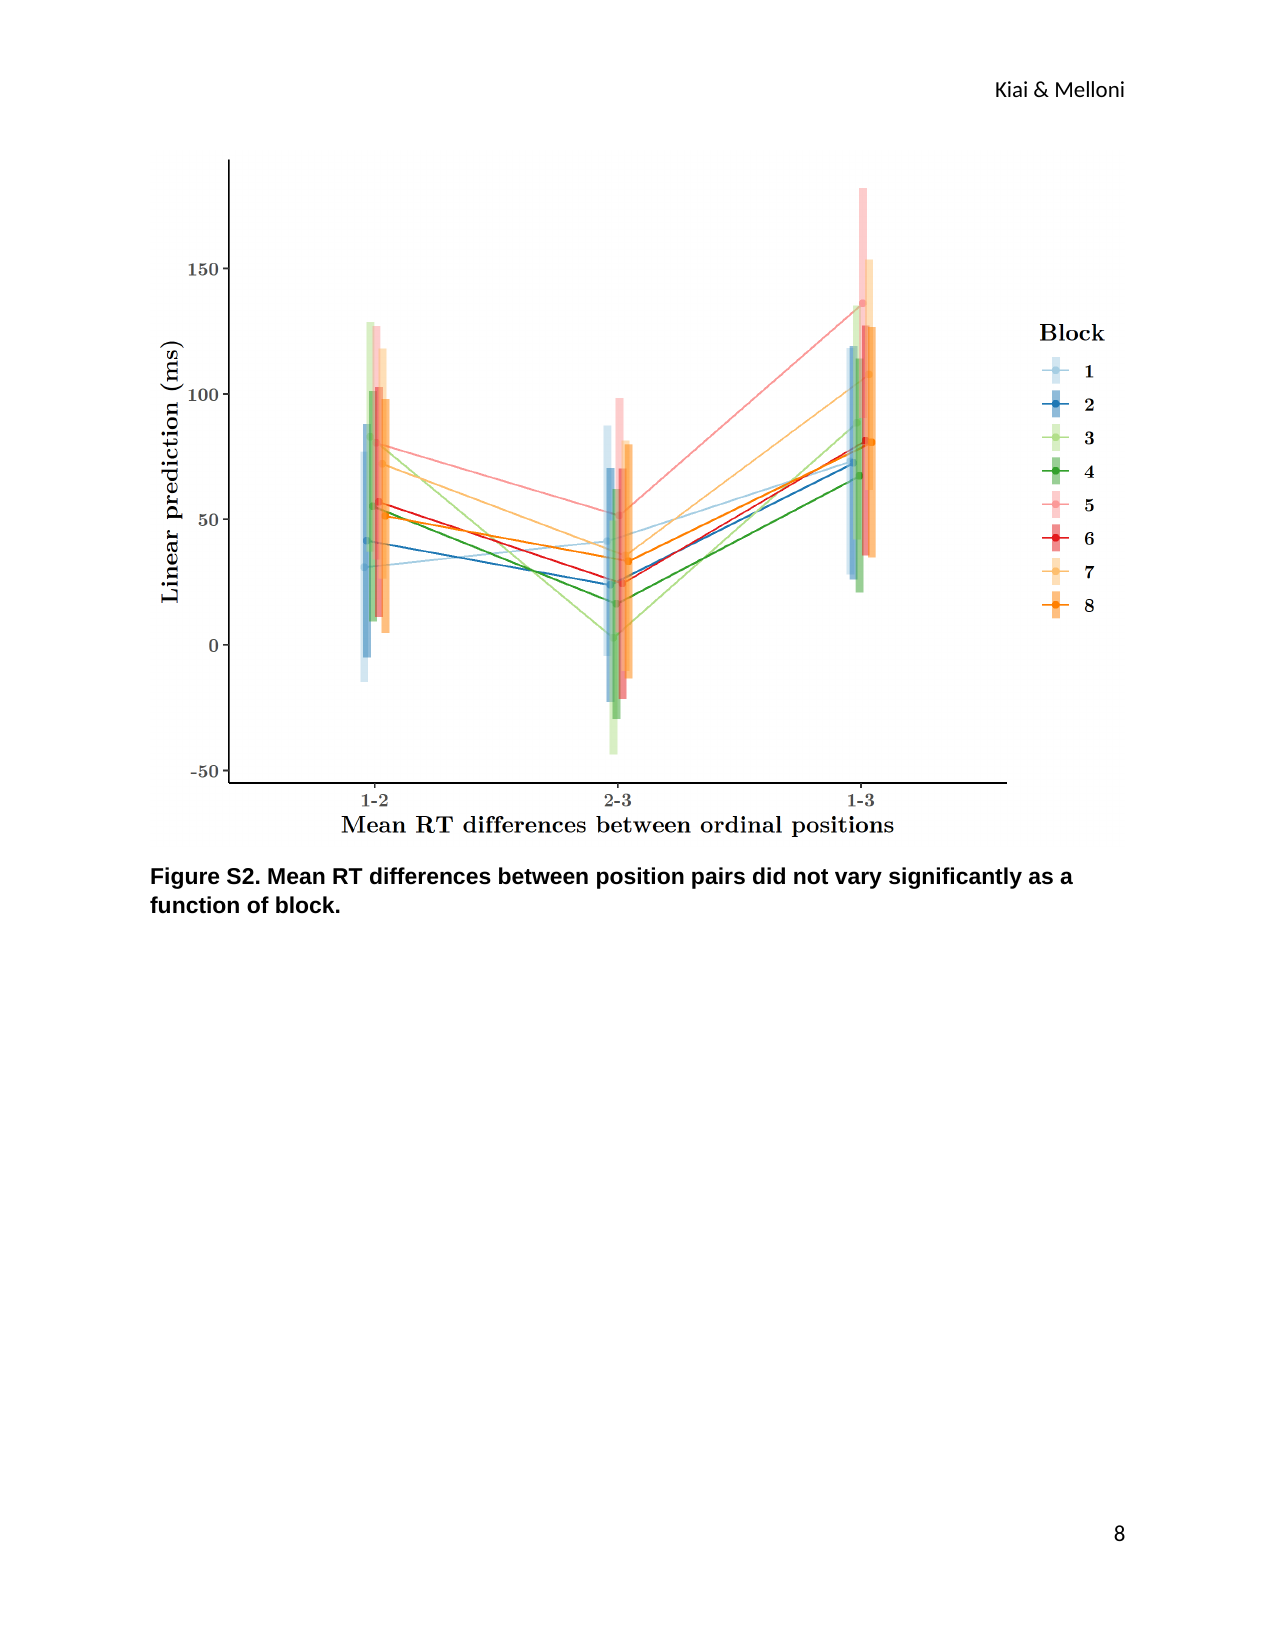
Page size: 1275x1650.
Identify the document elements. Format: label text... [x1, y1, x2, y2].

text Figure S2. Mean RT differences between position pairs did not vary significantly as a function of block. [150, 863, 1125, 918]
picture [150, 150, 1125, 847]
